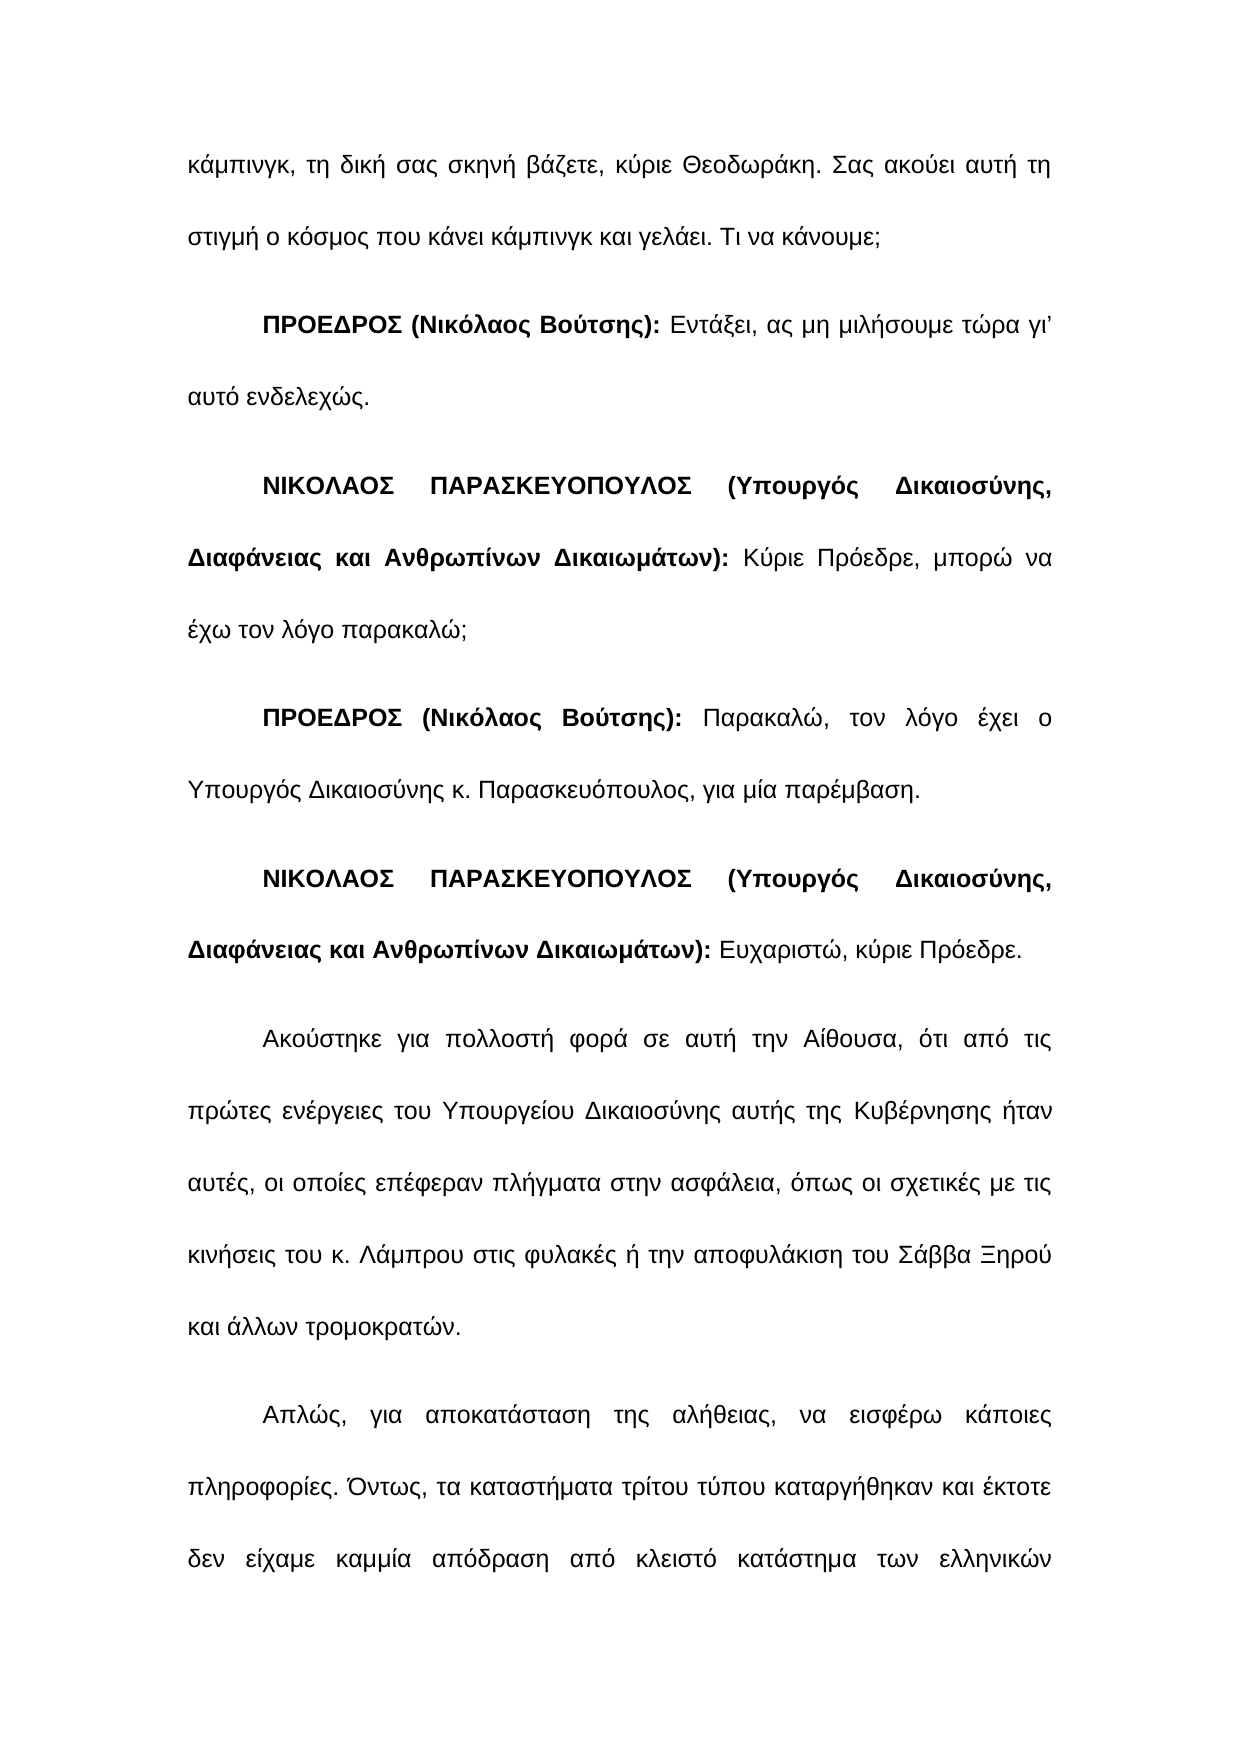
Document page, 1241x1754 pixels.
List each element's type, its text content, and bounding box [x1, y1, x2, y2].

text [187, 1400, 1053, 1572]
text ΝΙΚΟΛΑΟΣ ΠΑΡΑΣΚΕΥΟΠΟΥΛΟΣ (Υπουργός Δικαιοσύνης, Διαφάνειας και Ανθρωπίνων Δικαιωμάτων): Κύριε Πρόεδρε, μπορώ να έχω τον λόγο παρακαλώ; [187, 471, 1053, 643]
text ΝΙΚΟΛΑΟΣ ΠΑΡΑΣΚΕΥΟΠΟΥΛΟΣ (Υπουργός Δικαιοσύνης, Διαφάνειας και Ανθρωπίνων Δικαιωμάτων): Ευχαριστώ, κύριε Πρόεδρε. [187, 863, 1053, 964]
text Ακούστηκε για πολλοστή φορά σε αυτή την Αίθουσα, ότι από τις πρώτες ενέργειες του Υπουργείου Δικαιοσύνης αυτής της Κυβέρνησης ήταν αυτές, οι οποίες επέφεραν πλήγματα στην ασφάλεια, όπως οι σχετικές με τις κινήσεις του κ. Λάμπρου στις φυλακές ή την αποφυλάκιση του Σάββα Ξηρού και άλλων τρομοκρατών. [187, 1024, 1053, 1340]
text ΠΡΟΕΔΡΟΣ (Νικόλαος Βούτσης): Παρακαλώ, τον λόγο έχει ο Υπουργός Δικαιοσύνης κ. Παρασκευόπουλος, για μία παρέμβαση. [187, 703, 1053, 804]
text ΠΡΟΕΔΡΟΣ (Νικόλαος Βούτσης): Εντάξει, ας μη μιλήσουμε τώρα γι’ αυτό ενδελεχώς. [187, 310, 1053, 411]
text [187, 150, 1053, 251]
